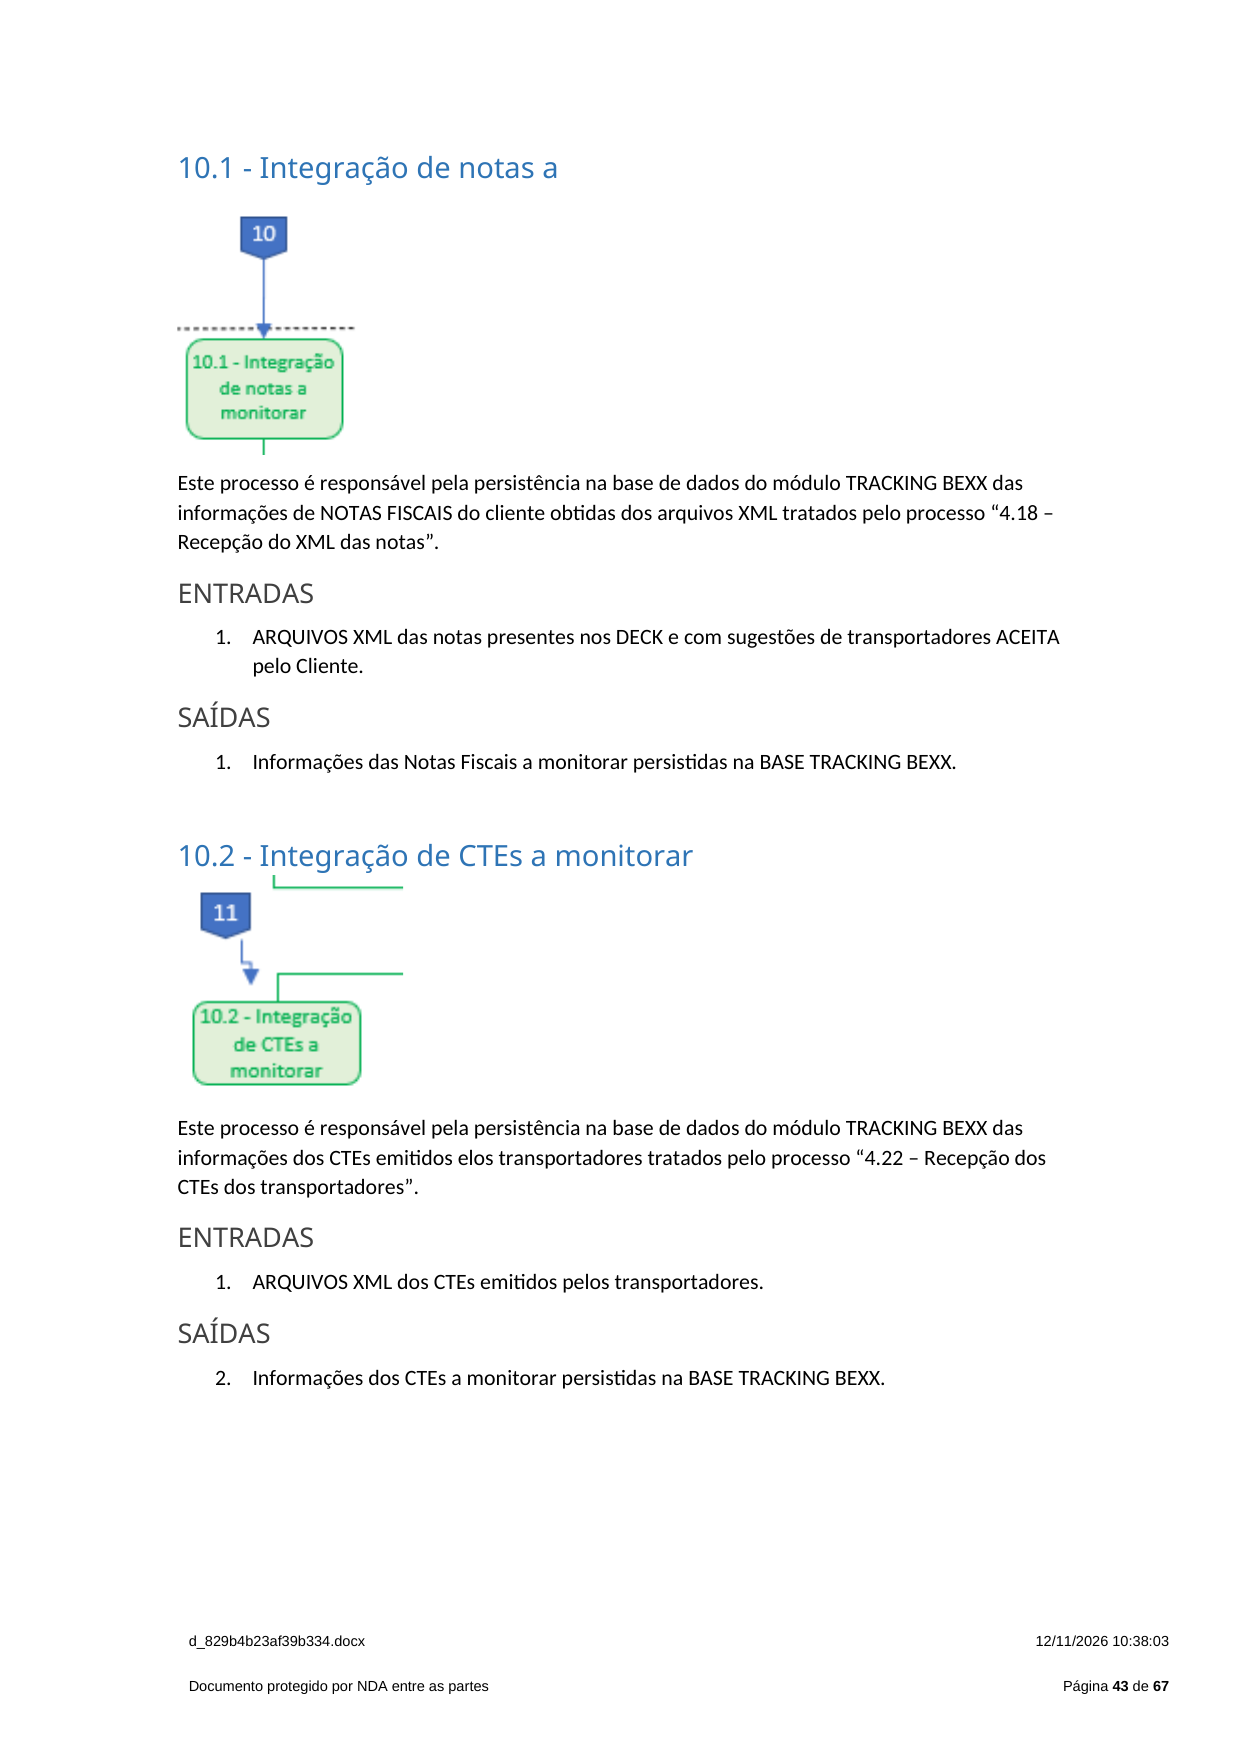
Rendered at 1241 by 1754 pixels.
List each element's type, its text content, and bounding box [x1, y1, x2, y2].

subtitle ENTRADAS [177, 574, 1063, 611]
list Informações das Notas Fiscais a monitorar persistidas na BASE TRACKING BEXX. [215, 748, 1063, 775]
subtitle 10.1 - Integração de notas a [177, 148, 1063, 187]
list ARQUIVOS XML das notas presentes nos DECK e com sugestões de transportadores ACEITA pelo Cliente. [215, 623, 1063, 679]
subtitle SAÍDAS [177, 1314, 1063, 1351]
subtitle SAÍDAS [177, 699, 1063, 736]
subtitle 10.2 - Integração de CTEs a monitorar [177, 836, 1063, 875]
subtitle ENTRADAS [177, 1219, 1063, 1256]
picture [177, 187, 357, 455]
picture [177, 875, 404, 1100]
text Este processo é responsável pela persistência na base de dados do módulo TRACKING BEXX das informações dos CTEs emitidos elos transportadores tratados pelo processo “4.22 – Recepção dos CTEs dos transportadores”. [177, 1114, 1063, 1200]
text Este processo é responsável pela persistência na base de dados do módulo TRACKING BEXX das informações de NOTAS FISCAIS do cliente obtidas dos arquivos XML tratados pelo processo “4.18 – Recepção do XML das notas”. [177, 469, 1063, 555]
list Informações dos CTEs a monitorar persistidas na BASE TRACKING BEXX. [215, 1364, 1063, 1390]
list ARQUIVOS XML dos CTEs emitidos pelos transportadores. [215, 1268, 1063, 1295]
